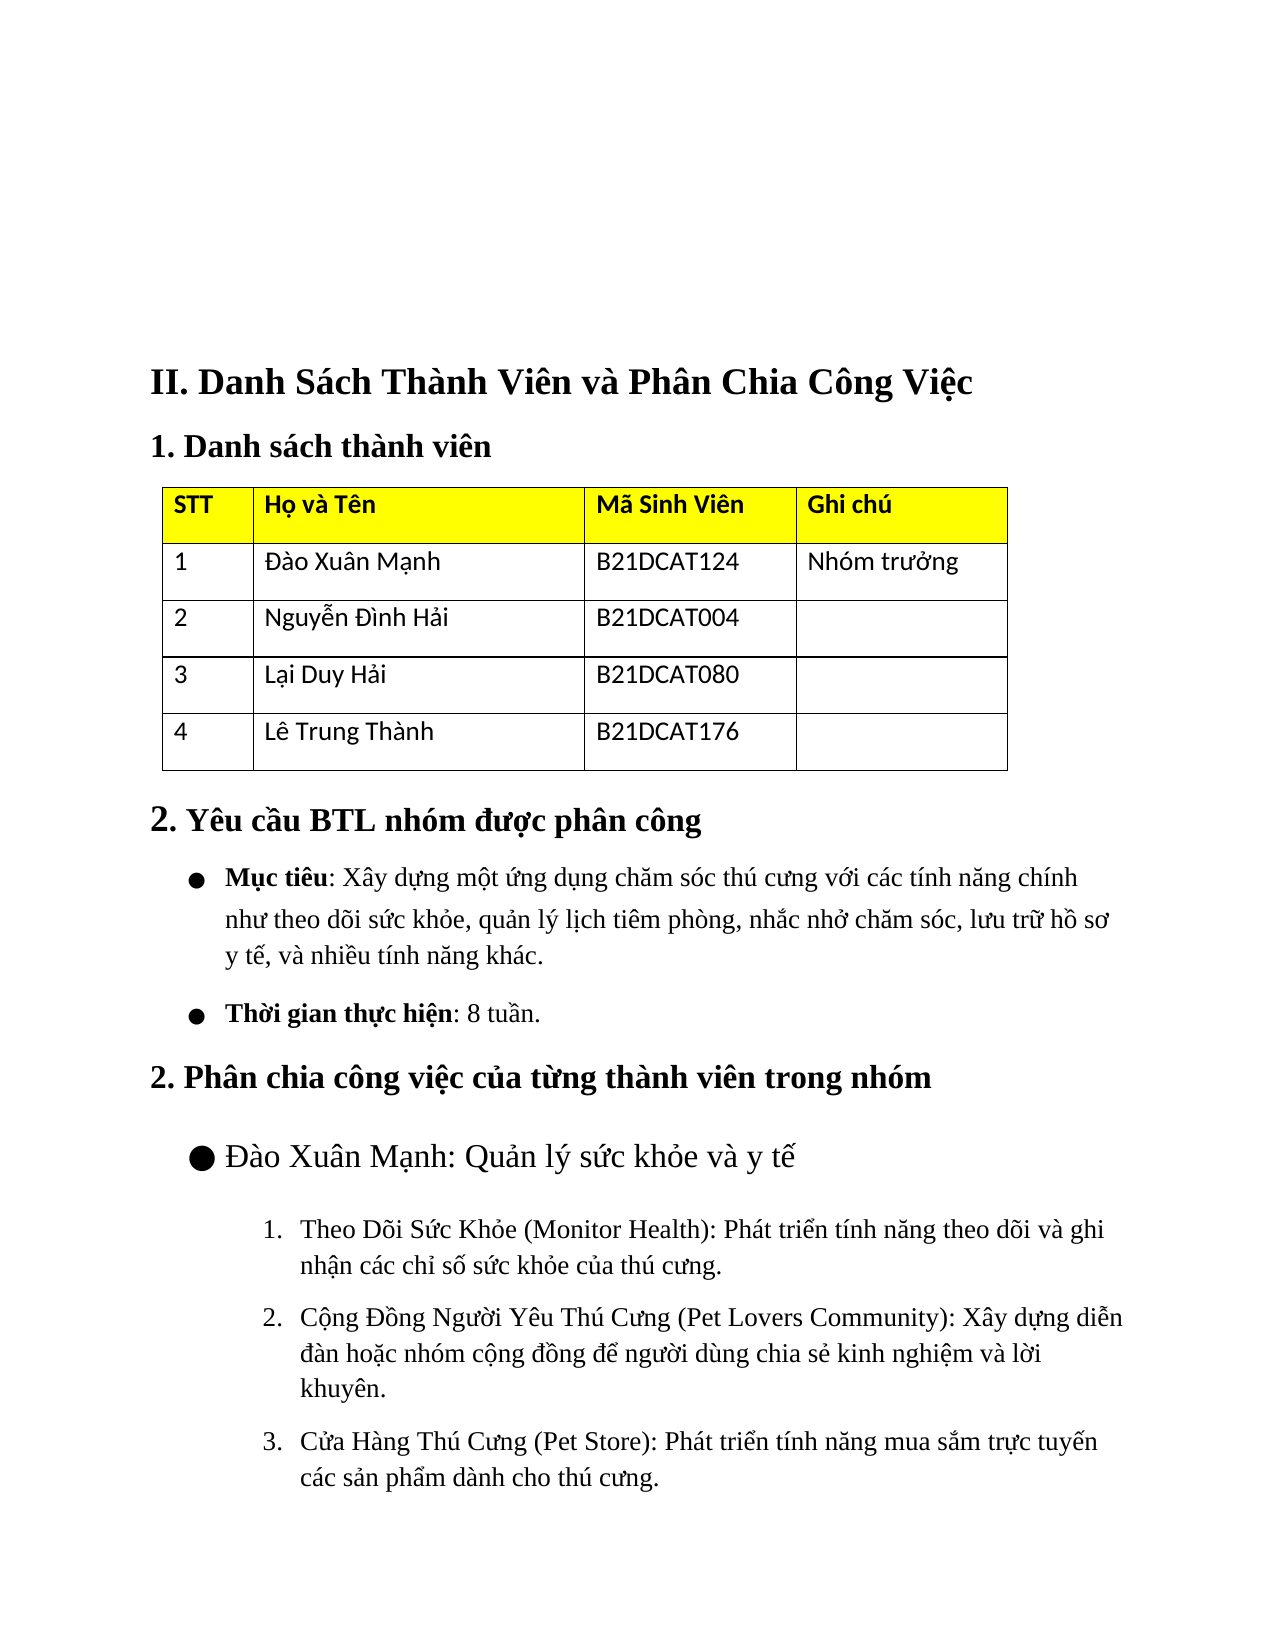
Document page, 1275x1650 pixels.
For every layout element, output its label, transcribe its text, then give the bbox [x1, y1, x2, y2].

table_cell Lê Trung Thành [254, 714, 584, 770]
table_header Ghi chú [797, 488, 1007, 543]
table_cell 4 [163, 714, 253, 770]
table_cell [797, 601, 1007, 656]
text 2. Yêu cầu BTL nhóm được phân công [150, 796, 1125, 839]
table_cell 3 [163, 658, 253, 713]
list Cửa Hàng Thú Cưng (Pet Store): Phát triển tính năng mua sắm trực tuyến các sản phẩm dành cho thú cưng. [262, 1425, 1125, 1492]
table_cell Nhóm trưởng [797, 544, 1007, 599]
table_cell B21DCAT080 [585, 658, 796, 713]
table_cell [797, 658, 1007, 713]
table_cell Lại Duy Hải [254, 658, 584, 713]
table_cell 1 [163, 544, 253, 599]
list Thời gian thực hiện: 8 tuần. [187, 991, 1125, 1034]
table_cell B21DCAT004 [585, 601, 796, 656]
list Cộng Đồng Người Yêu Thú Cưng (Pet Lovers Community): Xây dựng diễn đàn hoặc nhóm cộng đồng để người dùng chia sẻ kinh nghiệm và lời khuyên. [262, 1301, 1125, 1404]
table_header STT [163, 488, 253, 543]
text 1. Danh sách thành viên [150, 426, 1125, 464]
table_cell B21DCAT176 [585, 714, 796, 770]
table_cell B21DCAT124 [585, 544, 796, 599]
text 2. Phân chia công việc của từng thành viên trong nhóm [150, 1057, 1125, 1095]
table_header Họ và Tên [254, 488, 584, 543]
list Mục tiêu: Xây dựng một ứng dụng chăm sóc thú cưng với các tính năng chính như theo dõi sức khỏe, quản lý lịch tiêm phòng, nhắc nhở chăm sóc, lưu trữ hồ sơ y tế, và nhiều tính năng khác. [187, 856, 1125, 970]
table_cell [797, 714, 1007, 770]
list Theo Dõi Sức Khỏe (Monitor Health): Phát triển tính năng theo dõi và ghi nhận các chỉ số sức khỏe của thú cưng. [262, 1213, 1125, 1280]
table_cell Đào Xuân Mạnh [254, 544, 584, 599]
table_cell 2 [163, 601, 253, 656]
table_header Mã Sinh Viên [585, 488, 796, 543]
table_cell Nguyễn Đình Hải [254, 601, 584, 656]
text II. Danh Sách Thành Viên và Phân Chia Công Việc [150, 359, 1125, 403]
list Đào Xuân Mạnh: Quản lý sức khỏe và y tế [187, 1118, 1125, 1186]
